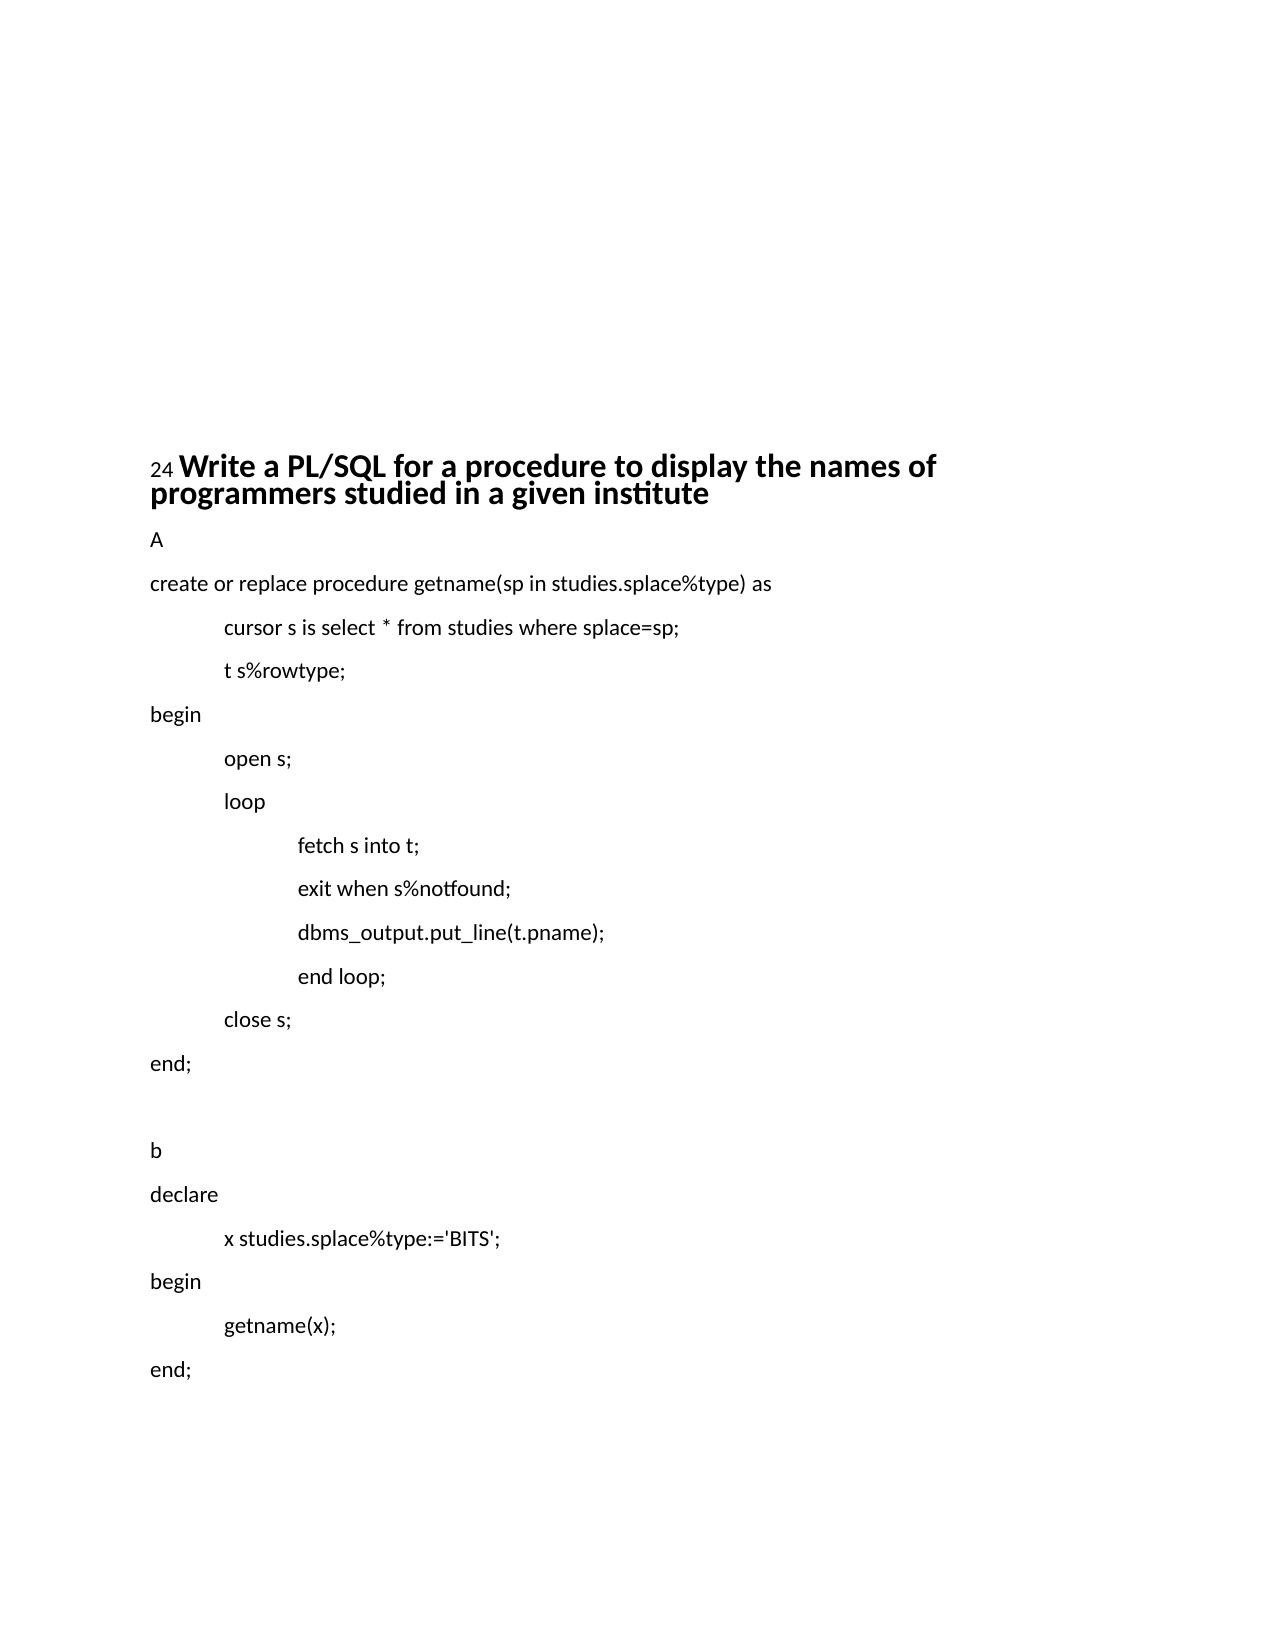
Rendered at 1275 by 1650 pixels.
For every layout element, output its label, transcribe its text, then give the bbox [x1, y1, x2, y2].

text loop [150, 788, 1125, 815]
text dbms_output.put_line(t.pname); [150, 919, 1125, 946]
text fetch s into t; [150, 832, 1125, 859]
text getname(x); [150, 1312, 1125, 1339]
text 24 Write a PL/SQL for a procedure to display the names of programmers studied in a given institute [150, 456, 1125, 509]
text open s; [150, 744, 1125, 771]
text b [150, 1137, 1125, 1164]
text end; [150, 1050, 1125, 1077]
text exit when s%notfound; [150, 875, 1125, 902]
text create or replace procedure getname(sp in studies.splace%type) as [150, 570, 1125, 597]
text close s; [150, 1006, 1125, 1033]
text begin [150, 1268, 1125, 1295]
text t s%rowtype; [150, 657, 1125, 684]
text begin [150, 701, 1125, 728]
text end loop; [150, 963, 1125, 989]
text x studies.splace%type:='BITS'; [150, 1224, 1125, 1251]
text end; [150, 1355, 1125, 1382]
text A [150, 526, 1125, 553]
text declare [150, 1181, 1125, 1208]
text cursor s is select * from studies where splace=sp; [150, 613, 1125, 640]
